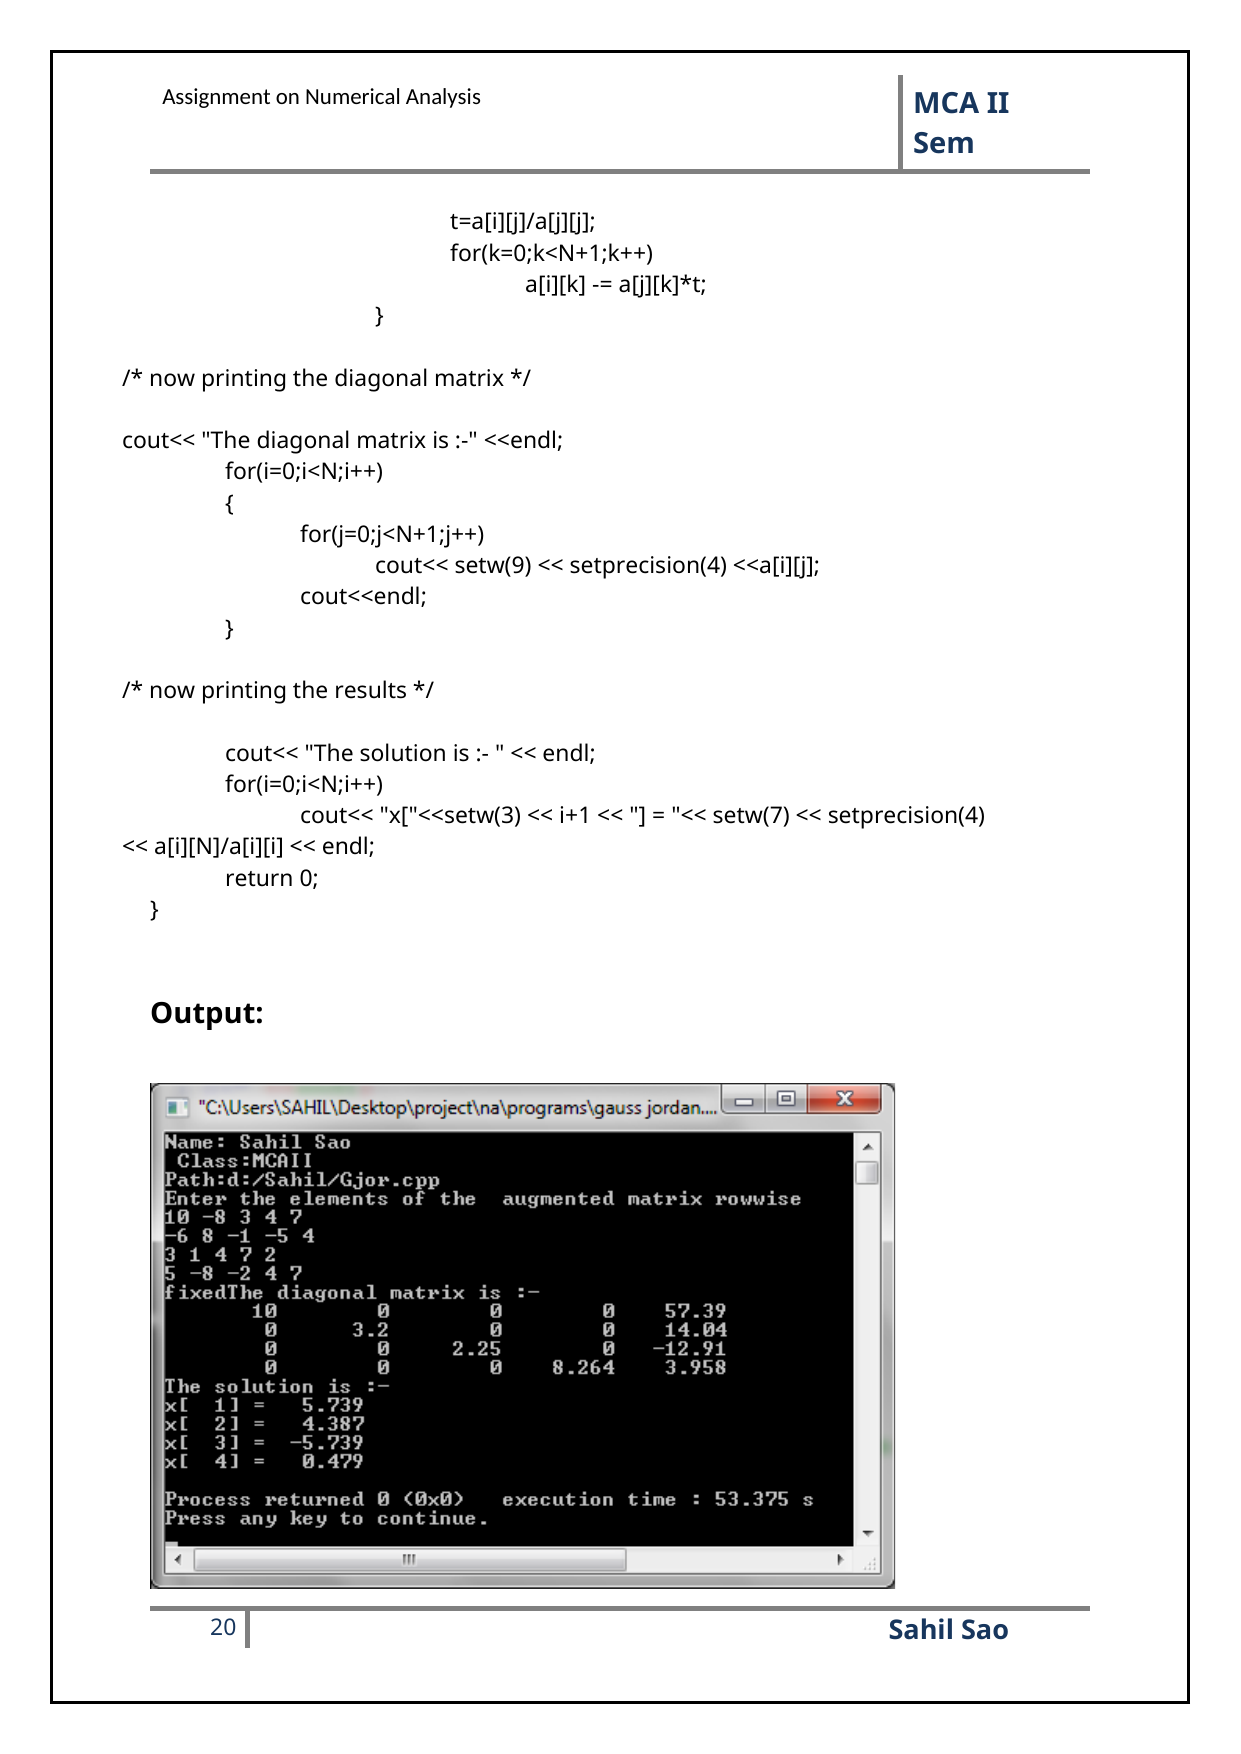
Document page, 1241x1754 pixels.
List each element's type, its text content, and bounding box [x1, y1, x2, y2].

text return 0; [122, 862, 1090, 893]
text a[i][k] -= a[j][k]*t; [122, 268, 1090, 299]
text cout<< "x["<<setw(3) << i+1 << "] = "<< setw(7) << setprecision(4) [122, 799, 1090, 830]
text cout<< "The solution is :- " << endl; [122, 737, 1090, 768]
text { [122, 487, 1090, 518]
text for(j=0;j<N+1;j++) [122, 518, 1090, 549]
text } [122, 893, 1090, 924]
text } [122, 299, 1090, 330]
text for(i=0;i<N;i++) [122, 768, 1090, 799]
text /* now printing the diagonal matrix */ [122, 362, 1090, 393]
text for(k=0;k<N+1;k++) [122, 237, 1090, 268]
text for(i=0;i<N;i++) [122, 455, 1090, 487]
text cout<< setw(9) << setprecision(4) <<a[i][j]; [122, 549, 1090, 580]
text << a[i][N]/a[i][i] << endl; [122, 830, 1090, 862]
text cout<< "The diagonal matrix is :-" <<endl; [122, 424, 1090, 455]
text cout<<endl; [122, 580, 1090, 612]
text /* now printing the results */ [122, 674, 1090, 705]
text t=a[i][j]/a[j][j]; [122, 205, 1090, 237]
text Output: [150, 992, 1090, 1032]
picture [150, 1083, 896, 1589]
text } [122, 612, 1090, 643]
